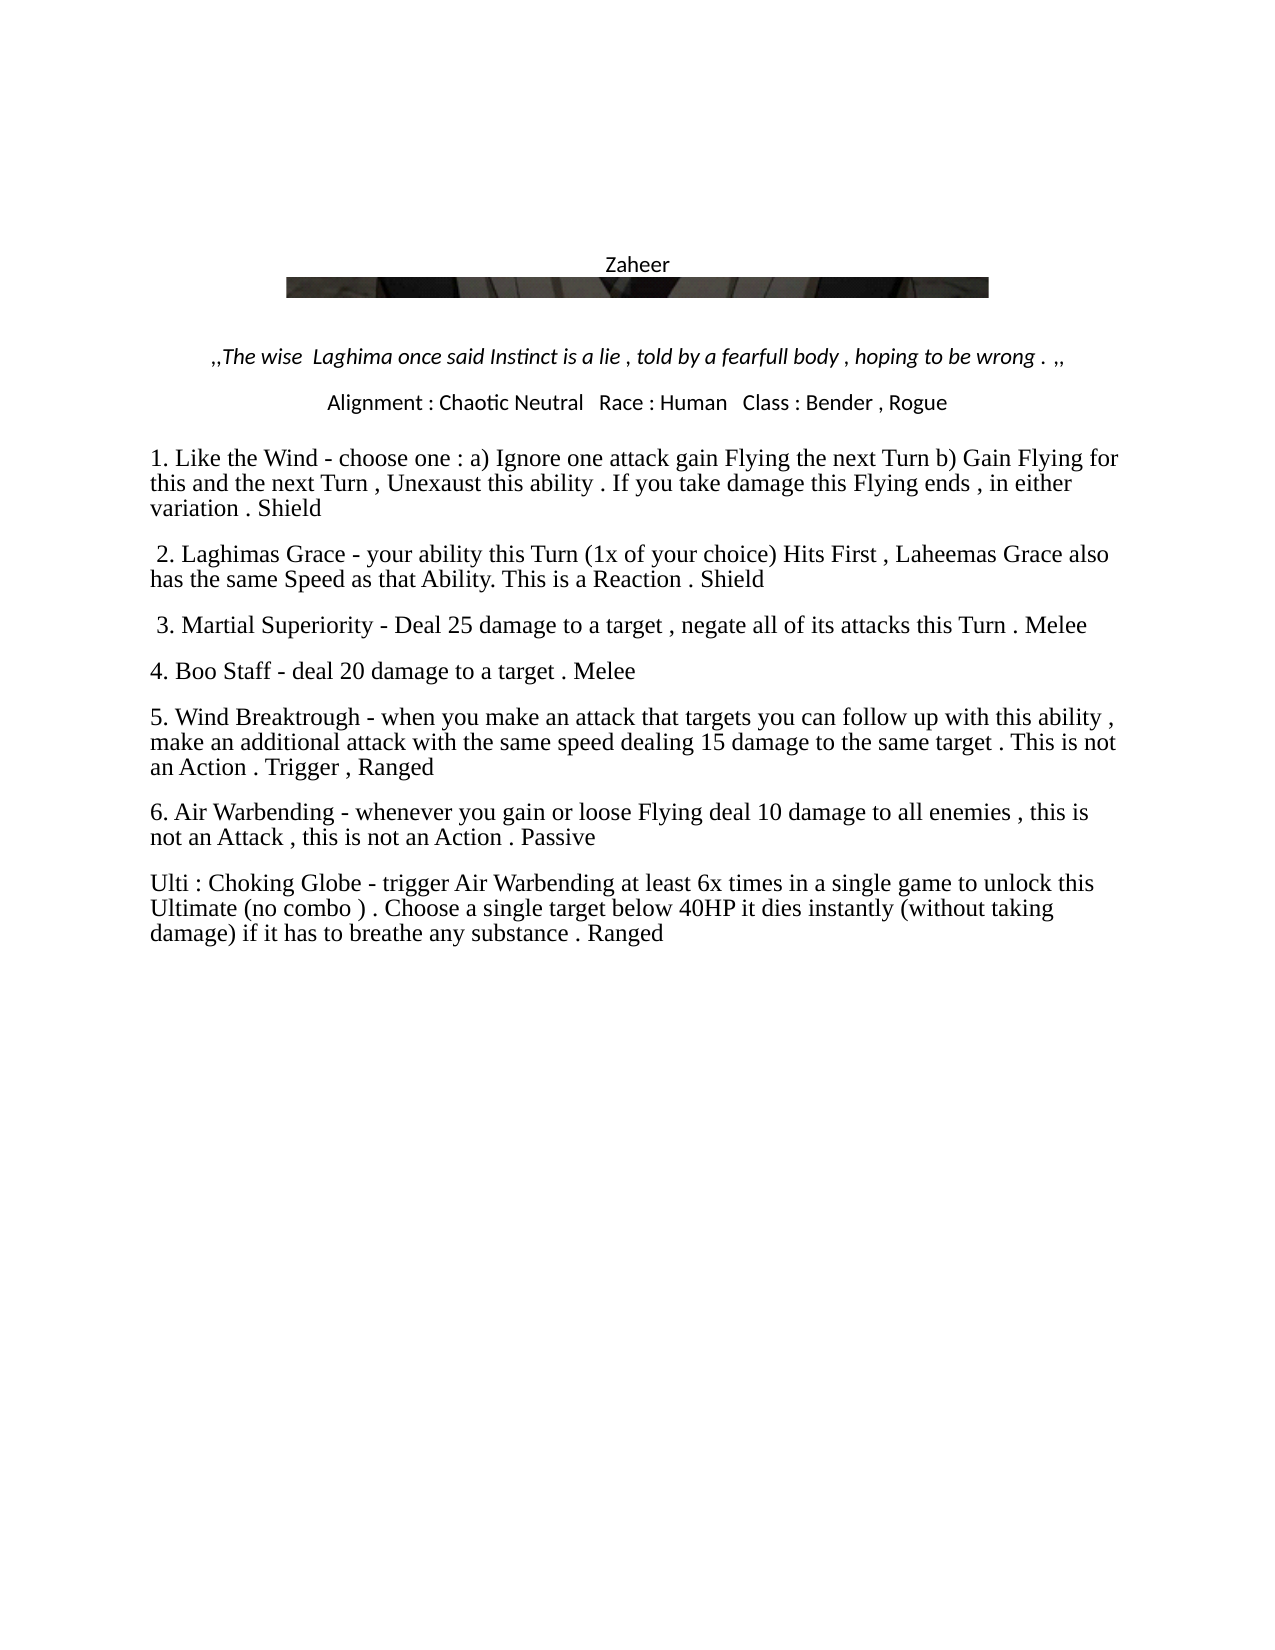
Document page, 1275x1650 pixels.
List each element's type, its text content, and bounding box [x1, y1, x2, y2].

text 6. Air Warbending - whenever you gain or loose Flying deal 10 damage to all enemies , this is not an Attack , this is not an Action . Passive [150, 801, 1125, 851]
text Zaheer [150, 249, 1125, 278]
text 3. Martial Superiority - Deal 25 damage to a target , negate all of its attacks this Turn . Melee [150, 613, 1125, 638]
text ,,The wise Laghima once said Instinct is a lie , told by a fearfull body , hoping to be wrong . ,, [150, 344, 1125, 369]
text Ulti : Choking Globe - trigger Air Warbending at least 6x times in a single game to unlock this Ultimate (no combo ) . Choose a single target below 40HP it dies instantly (without taking damage) if it has to breathe any substance . Ranged [150, 872, 1125, 947]
text 2. Laghimas Grace - your ability this Turn (1x of your choice) Hits First , Laheemas Grace also has the same Speed as that Ability. This is a Reaction . Shield [150, 542, 1125, 592]
text 5. Wind Breaktrough - when you make an attack that targets you can follow up with this ability , make an additional attack with the same speed dealing 15 damage to the same target . This is not an Action . Trigger , Ranged [150, 705, 1125, 780]
text Alignment : Chaotic Neutral Race : Human Class : Bender , Rogue [150, 390, 1125, 415]
text 4. Boo Staff - deal 20 damage to a target . Melee [150, 659, 1125, 684]
text 1. Like the Wind - choose one : a) Ignore one attack gain Flying the next Turn b) Gain Flying for this and the next Turn , Unexaust this ability . If you take damage this Flying ends , in either variation . Shield [150, 447, 1125, 522]
